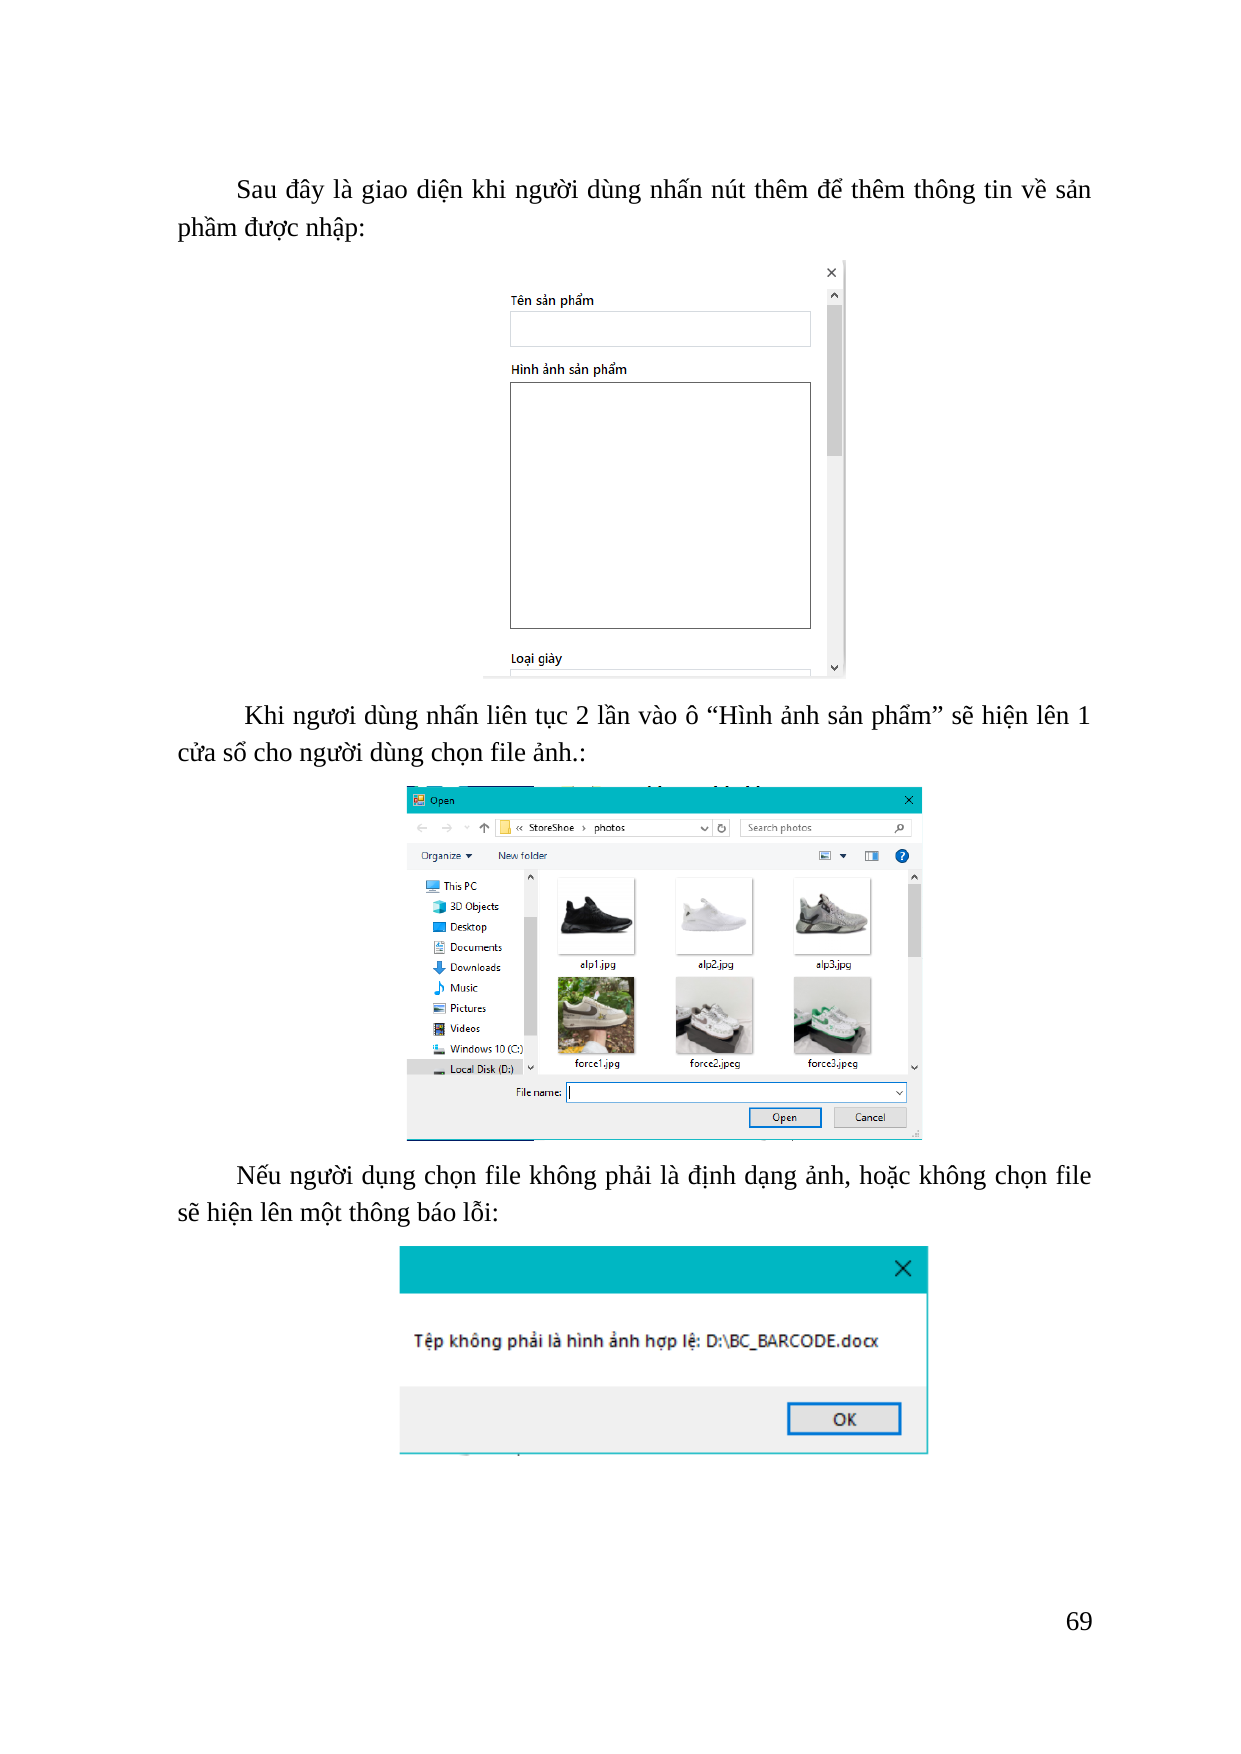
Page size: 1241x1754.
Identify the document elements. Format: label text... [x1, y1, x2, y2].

text Khi ngươi dùng nhấn liên tục 2 lần vào ô “Hình ảnh sản phẩm” sẽ hiện lên 1 cửa sổ cho người dùng chọn file ảnh.: [177, 699, 1092, 768]
picture [399, 1246, 930, 1456]
picture [406, 786, 923, 1141]
picture [483, 260, 846, 681]
text Sau đây là giao diện khi người dùng nhấn nút thêm để thêm thông tin về sản phầm được nhập: [177, 174, 1092, 242]
text Nếu người dụng chọn file không phải là định dạng ảnh, hoặc không chọn file sẽ hiện lên một thông báo lỗi: [177, 1159, 1092, 1227]
